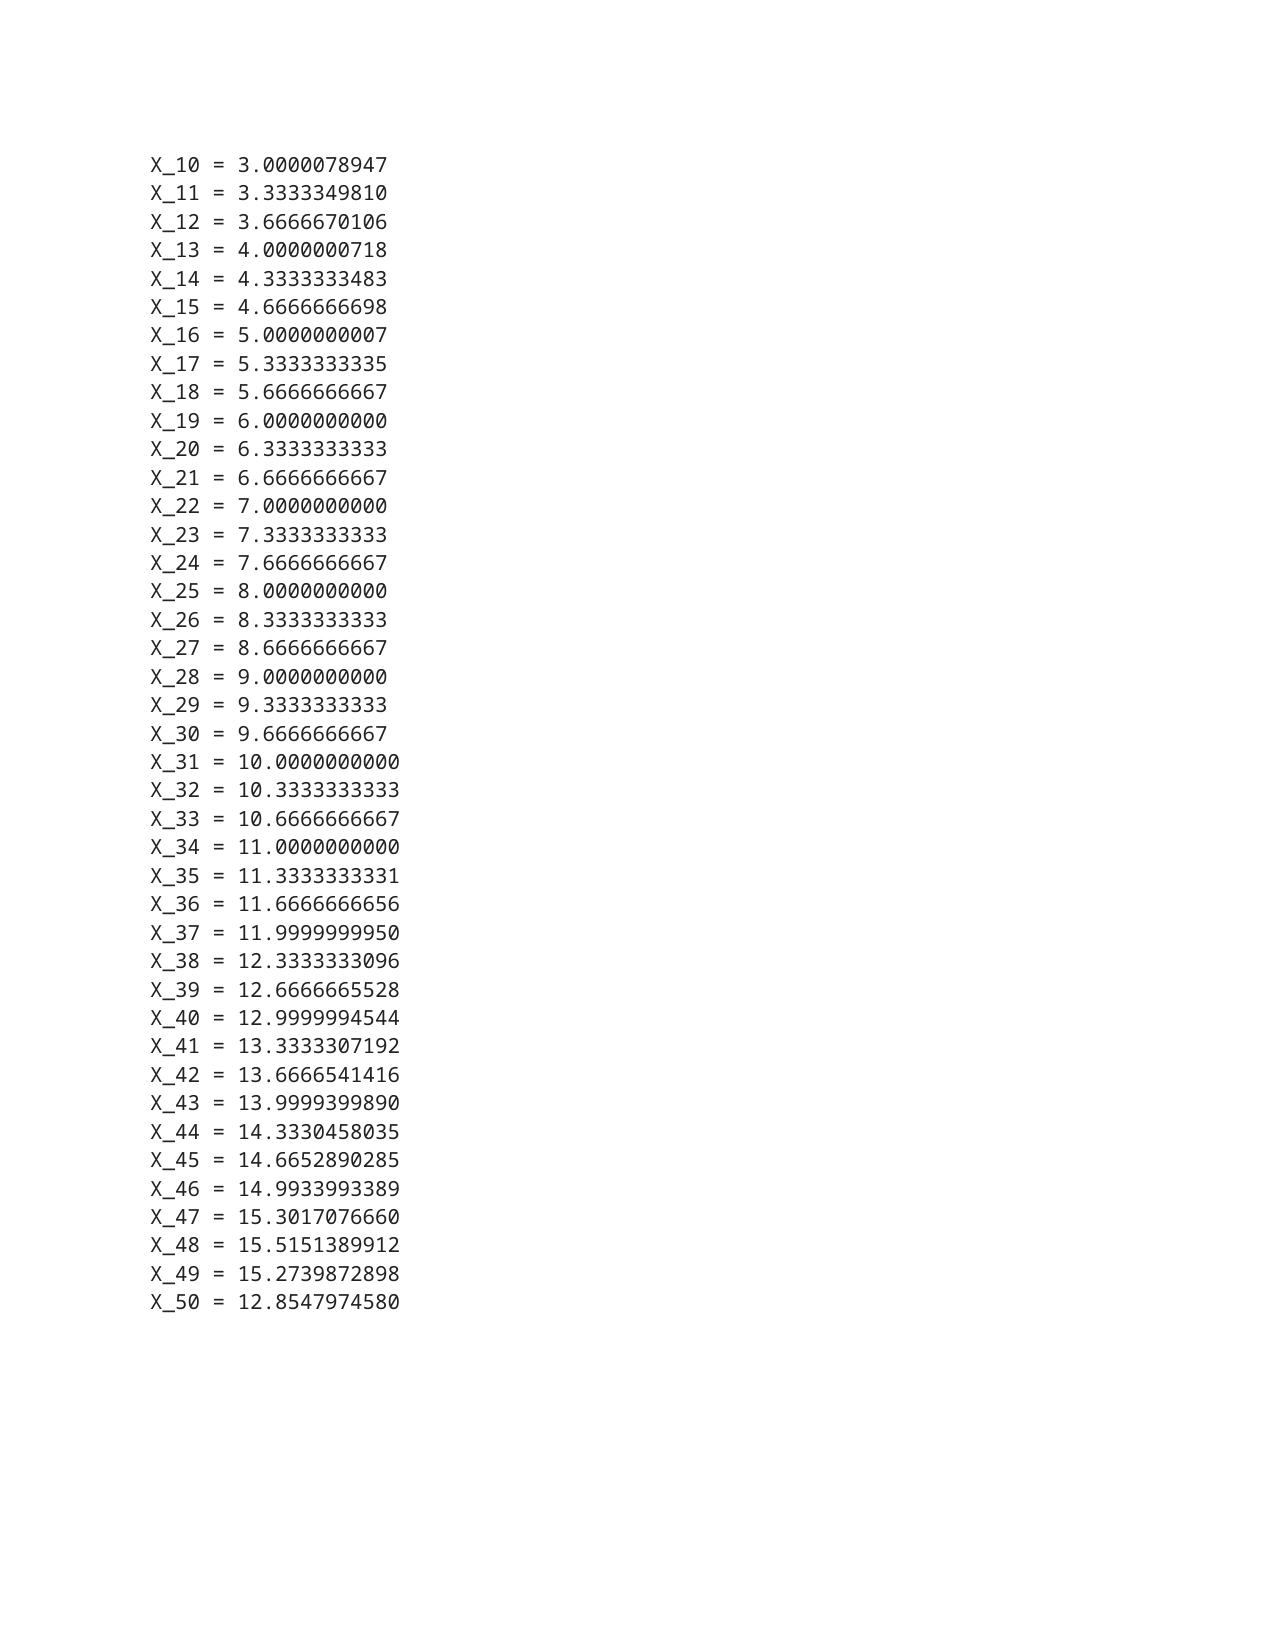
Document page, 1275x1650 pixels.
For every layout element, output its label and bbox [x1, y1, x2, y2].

text [150, 150, 1125, 1316]
